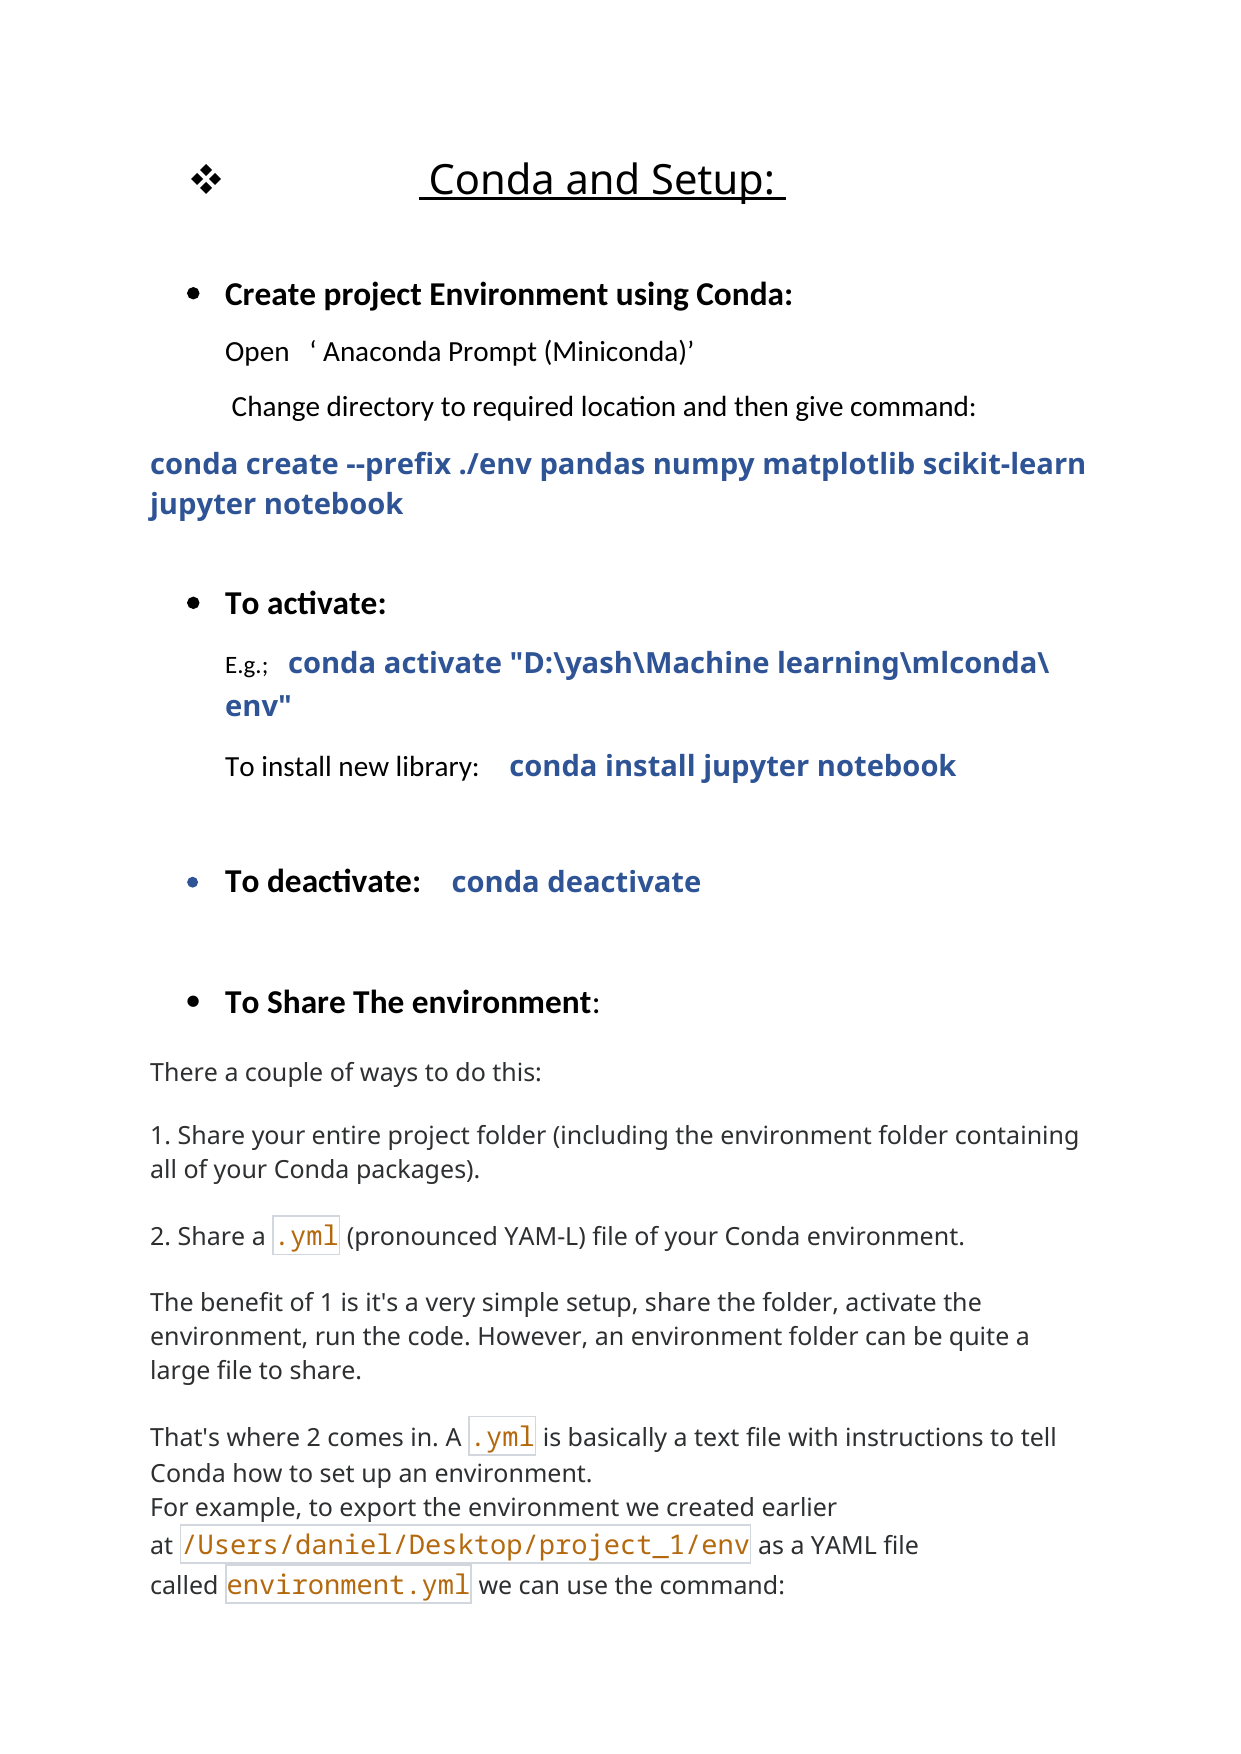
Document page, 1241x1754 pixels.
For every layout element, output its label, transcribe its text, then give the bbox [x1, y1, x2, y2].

text There a couple of ways to do this: [150, 1055, 1090, 1089]
list To activate: [187, 582, 1090, 623]
text E.g.; conda activate "D:\yash\Machine learning\mlconda\env" [225, 643, 1090, 725]
list To Share The environment: [187, 982, 1090, 1022]
subtitle conda create --prefix ./env pandas numpy matplotlib scikit-learn jupyter notebook [150, 443, 1090, 523]
list Conda and Setup: [187, 150, 1090, 207]
text 2. Share a .yml (pronounced YAM-L) file of your Conda environment. [150, 1215, 272, 1255]
list Create project Environment using Conda: [187, 272, 1090, 313]
text That's where 2 comes in. A .yml is basically a text file with instructions to tell Conda how to set up an environment. [150, 1416, 1090, 1490]
text 2. Share a .yml (pronounced YAM-L) file of your Conda environment. [340, 1215, 1090, 1255]
text For example, to export the environment we created earlier at /Users/daniel/Desktop/project_1/env as a YAML file called environment.yml we can use the command: [150, 1490, 1090, 1604]
text Change directory to required location and then give command: [150, 388, 1090, 424]
text To install new library: conda install jupyter notebook [150, 745, 1090, 785]
text Open ‘ Anaconda Prompt (Miniconda)’ [150, 333, 1090, 369]
text 1. Share your entire project folder (including the environment folder containing all of your Conda packages). [150, 1118, 1090, 1186]
list To deactivate: conda deactivate [187, 860, 1090, 901]
text The benefit of 1 is it's a very simple setup, share the folder, activate the environment, run the code. However, an environment folder can be quite a large file to share. [150, 1284, 1090, 1387]
